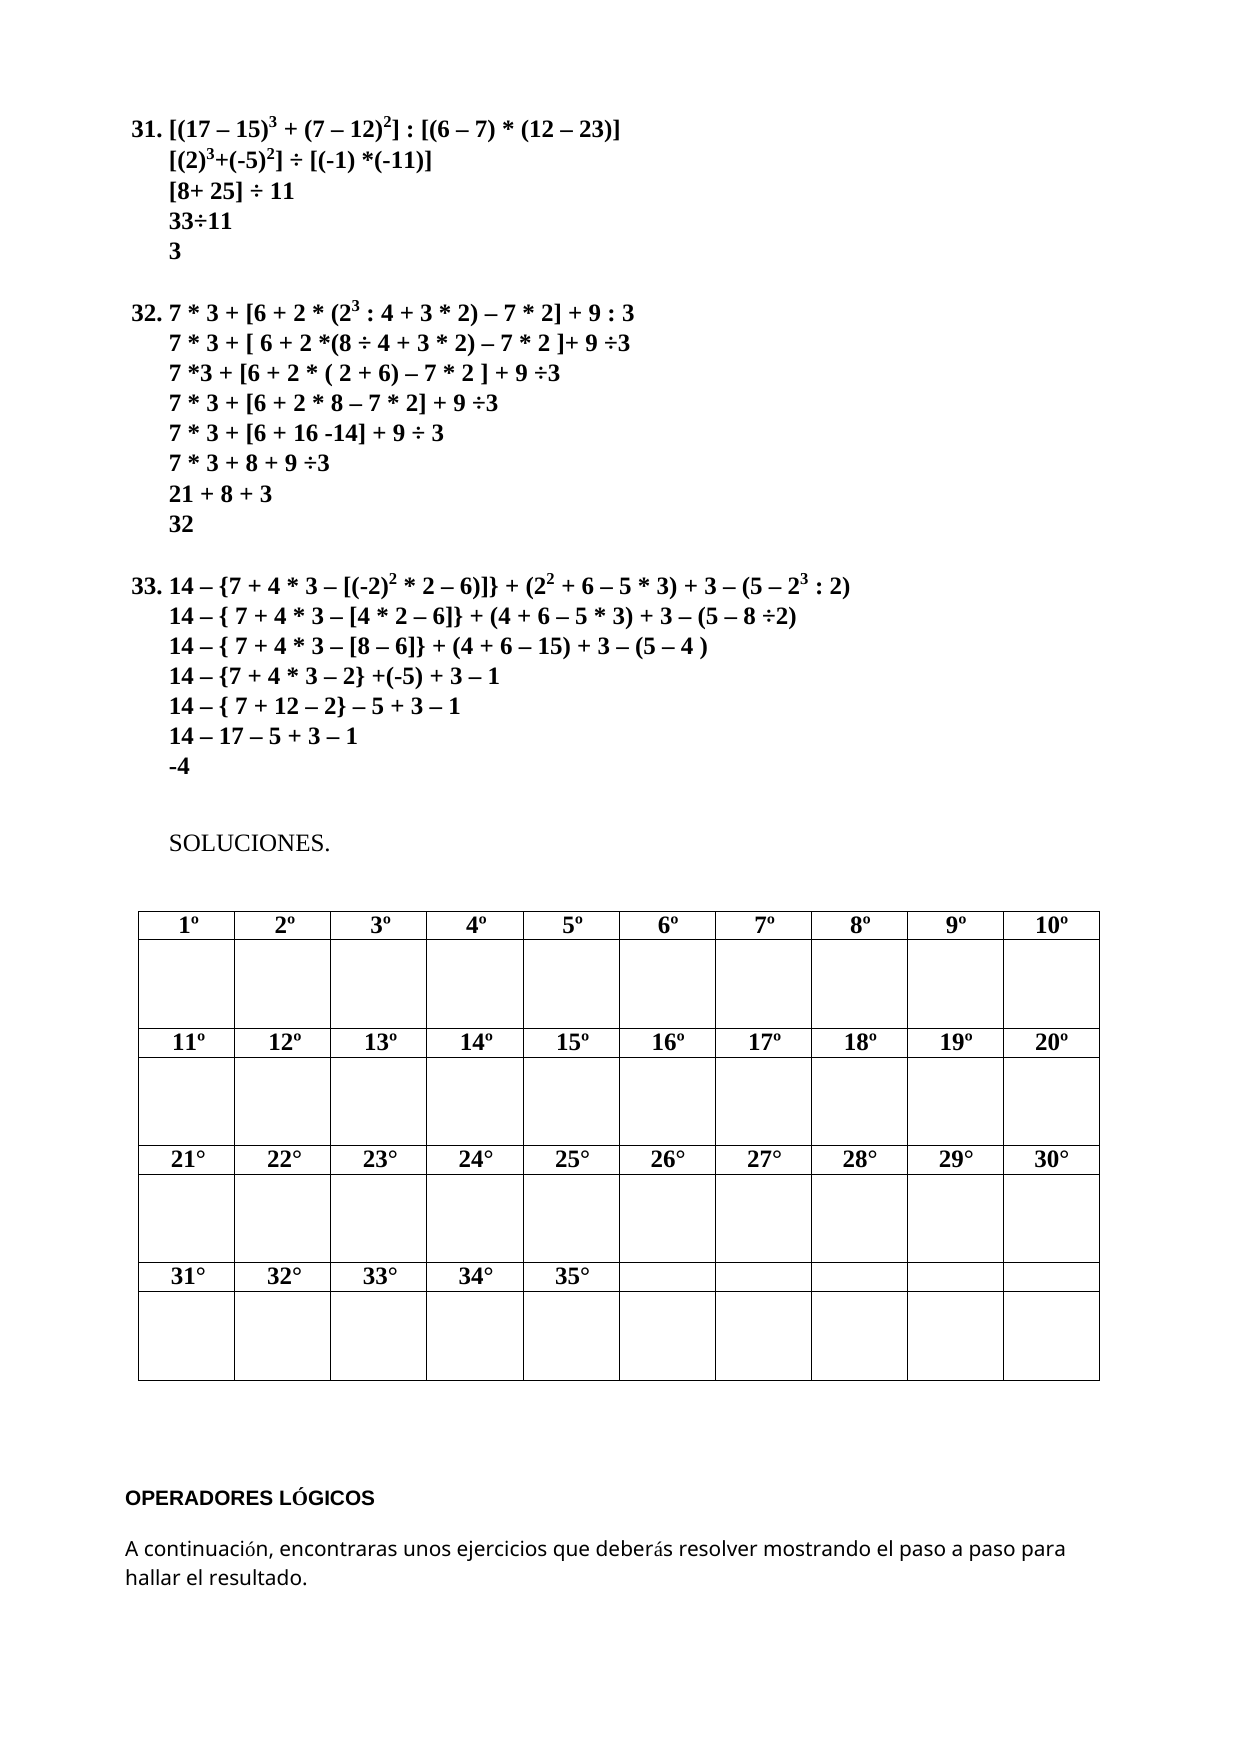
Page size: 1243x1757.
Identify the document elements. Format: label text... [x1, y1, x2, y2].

table_cell 17º [716, 1029, 811, 1057]
table_cell [524, 1292, 619, 1379]
table_cell [427, 1058, 523, 1145]
table_header 5º [524, 912, 619, 939]
table_cell 18º [812, 1029, 907, 1057]
table_cell 21° [139, 1146, 234, 1174]
table_cell [331, 1058, 426, 1145]
table_cell [620, 1263, 715, 1291]
table_cell 31° [139, 1263, 234, 1291]
table_cell [1004, 1175, 1099, 1262]
table_cell 12º [235, 1029, 330, 1057]
table_cell [427, 1175, 523, 1262]
table_cell [139, 940, 234, 1028]
table_header 9º [908, 912, 1003, 939]
table_cell [812, 1058, 907, 1145]
text SOLUCIONES. [94, 828, 1141, 857]
table_header 7º [716, 912, 811, 939]
table_header 6º [620, 912, 715, 939]
table_cell [235, 1292, 330, 1379]
table_cell [1004, 1263, 1099, 1291]
table_cell [812, 940, 907, 1028]
table_cell [908, 1292, 1003, 1379]
table_cell [331, 940, 426, 1028]
table_cell [716, 940, 811, 1028]
table_cell 16º [620, 1029, 715, 1057]
table_cell 32° [235, 1263, 330, 1291]
table_cell [716, 1263, 811, 1291]
table_cell [139, 1058, 234, 1145]
text 14 – { 7 + 4 * 3 – [8 – 6]} + (4 + 6 – 15) + 3 – (5 – 4 ) [169, 631, 1141, 660]
table_cell 24° [427, 1146, 523, 1174]
text 7 * 3 + 8 + 9 ÷3 [169, 448, 1141, 477]
list 14 – {7 + 4 * 3 – [(-2)2 * 2 – 6)]} + (22 + 6 – 5 * 3) + 3 – (5 – 23 : 2) [131, 569, 1141, 599]
table_header 1º [139, 912, 234, 939]
table_header 4º [427, 912, 523, 939]
table_cell [1004, 940, 1099, 1028]
text 14 – 17 – 5 + 3 – 1 [169, 721, 1141, 750]
table_cell 33° [331, 1263, 426, 1291]
table_header 2º [235, 912, 330, 939]
table_cell [235, 1175, 330, 1262]
text 21 + 8 + 3 [169, 479, 1141, 507]
table_cell 28° [812, 1146, 907, 1174]
table_cell 34° [427, 1263, 523, 1291]
text 14 – { 7 + 4 * 3 – [4 * 2 – 6]} + (4 + 6 – 5 * 3) + 3 – (5 – 8 ÷2) [169, 601, 1141, 630]
table_cell [620, 1292, 715, 1379]
table_cell 20º [1004, 1029, 1099, 1057]
table_cell 22° [235, 1146, 330, 1174]
table_header 8º [812, 912, 907, 939]
table_cell [716, 1175, 811, 1262]
table_cell [524, 1058, 619, 1145]
table_cell 29° [908, 1146, 1003, 1174]
table_cell 25° [524, 1146, 619, 1174]
table_cell [908, 940, 1003, 1028]
table_header 10º [1004, 912, 1099, 939]
table_cell 11º [139, 1029, 234, 1057]
text 14 – {7 + 4 * 3 – 2} +(-5) + 3 – 1 [169, 661, 1141, 690]
table_cell [908, 1263, 1003, 1291]
table_cell [812, 1175, 907, 1262]
table_cell [331, 1292, 426, 1379]
table_cell [620, 1058, 715, 1145]
table_cell [235, 1058, 330, 1145]
table_cell [908, 1175, 1003, 1262]
text 7 * 3 + [6 + 16 -14] + 9 ÷ 3 [169, 418, 1141, 447]
table_cell [1004, 1058, 1099, 1145]
table_cell [524, 940, 619, 1028]
text [8+ 25] ÷ 11 [169, 176, 1141, 204]
text 7 * 3 + [ 6 + 2 *(8 ÷ 4 + 3 * 2) – 7 * 2 ]+ 9 ÷3 [169, 328, 1141, 357]
table_cell [524, 1175, 619, 1262]
table_cell 19º [908, 1029, 1003, 1057]
text OPERADORES LÓGICOS [125, 1486, 1141, 1510]
table_cell 35° [524, 1263, 619, 1291]
table_cell [812, 1263, 907, 1291]
text 7 * 3 + [6 + 2 * 8 – 7 * 2] + 9 ÷3 [169, 388, 1141, 417]
table_cell [235, 940, 330, 1028]
text 32 [169, 509, 1141, 537]
table_cell 14º [427, 1029, 523, 1057]
table_cell [1004, 1292, 1099, 1379]
text 33÷11 [169, 206, 1141, 234]
table_cell [139, 1175, 234, 1262]
table_cell [716, 1292, 811, 1379]
table_cell [716, 1058, 811, 1145]
text 14 – { 7 + 12 – 2} – 5 + 3 – 1 [169, 691, 1141, 720]
table_cell [812, 1292, 907, 1379]
table_cell 26° [620, 1146, 715, 1174]
text A continuación, encontraras unos ejercicios que deberás resolver mostrando el paso a paso para hallar el resultado. [125, 1534, 1093, 1591]
list 7 * 3 + [6 + 2 * (23 : 4 + 3 * 2) – 7 * 2] + 9 : 3 [131, 296, 1141, 327]
list [(17 – 15)3 + (7 – 12)2] : [(6 – 7) * (12 – 23)] [131, 112, 1141, 142]
table_cell [331, 1175, 426, 1262]
table_cell [620, 940, 715, 1028]
text 3 [169, 236, 1141, 265]
table_cell [427, 1292, 523, 1379]
table_cell 27° [716, 1146, 811, 1174]
table_cell 30° [1004, 1146, 1099, 1174]
table_cell [427, 940, 523, 1028]
text [(2)3+(-5)2] ÷ [(-1) *(-11)] [169, 144, 1141, 174]
text -4 [169, 751, 1141, 780]
text 7 *3 + [6 + 2 * ( 2 + 6) – 7 * 2 ] + 9 ÷3 [169, 358, 1141, 387]
table_cell 13º [331, 1029, 426, 1057]
table_cell [139, 1292, 234, 1379]
table_cell 23° [331, 1146, 426, 1174]
table_cell [620, 1175, 715, 1262]
table_header 3º [331, 912, 426, 939]
table_cell 15º [524, 1029, 619, 1057]
table_cell [908, 1058, 1003, 1145]
